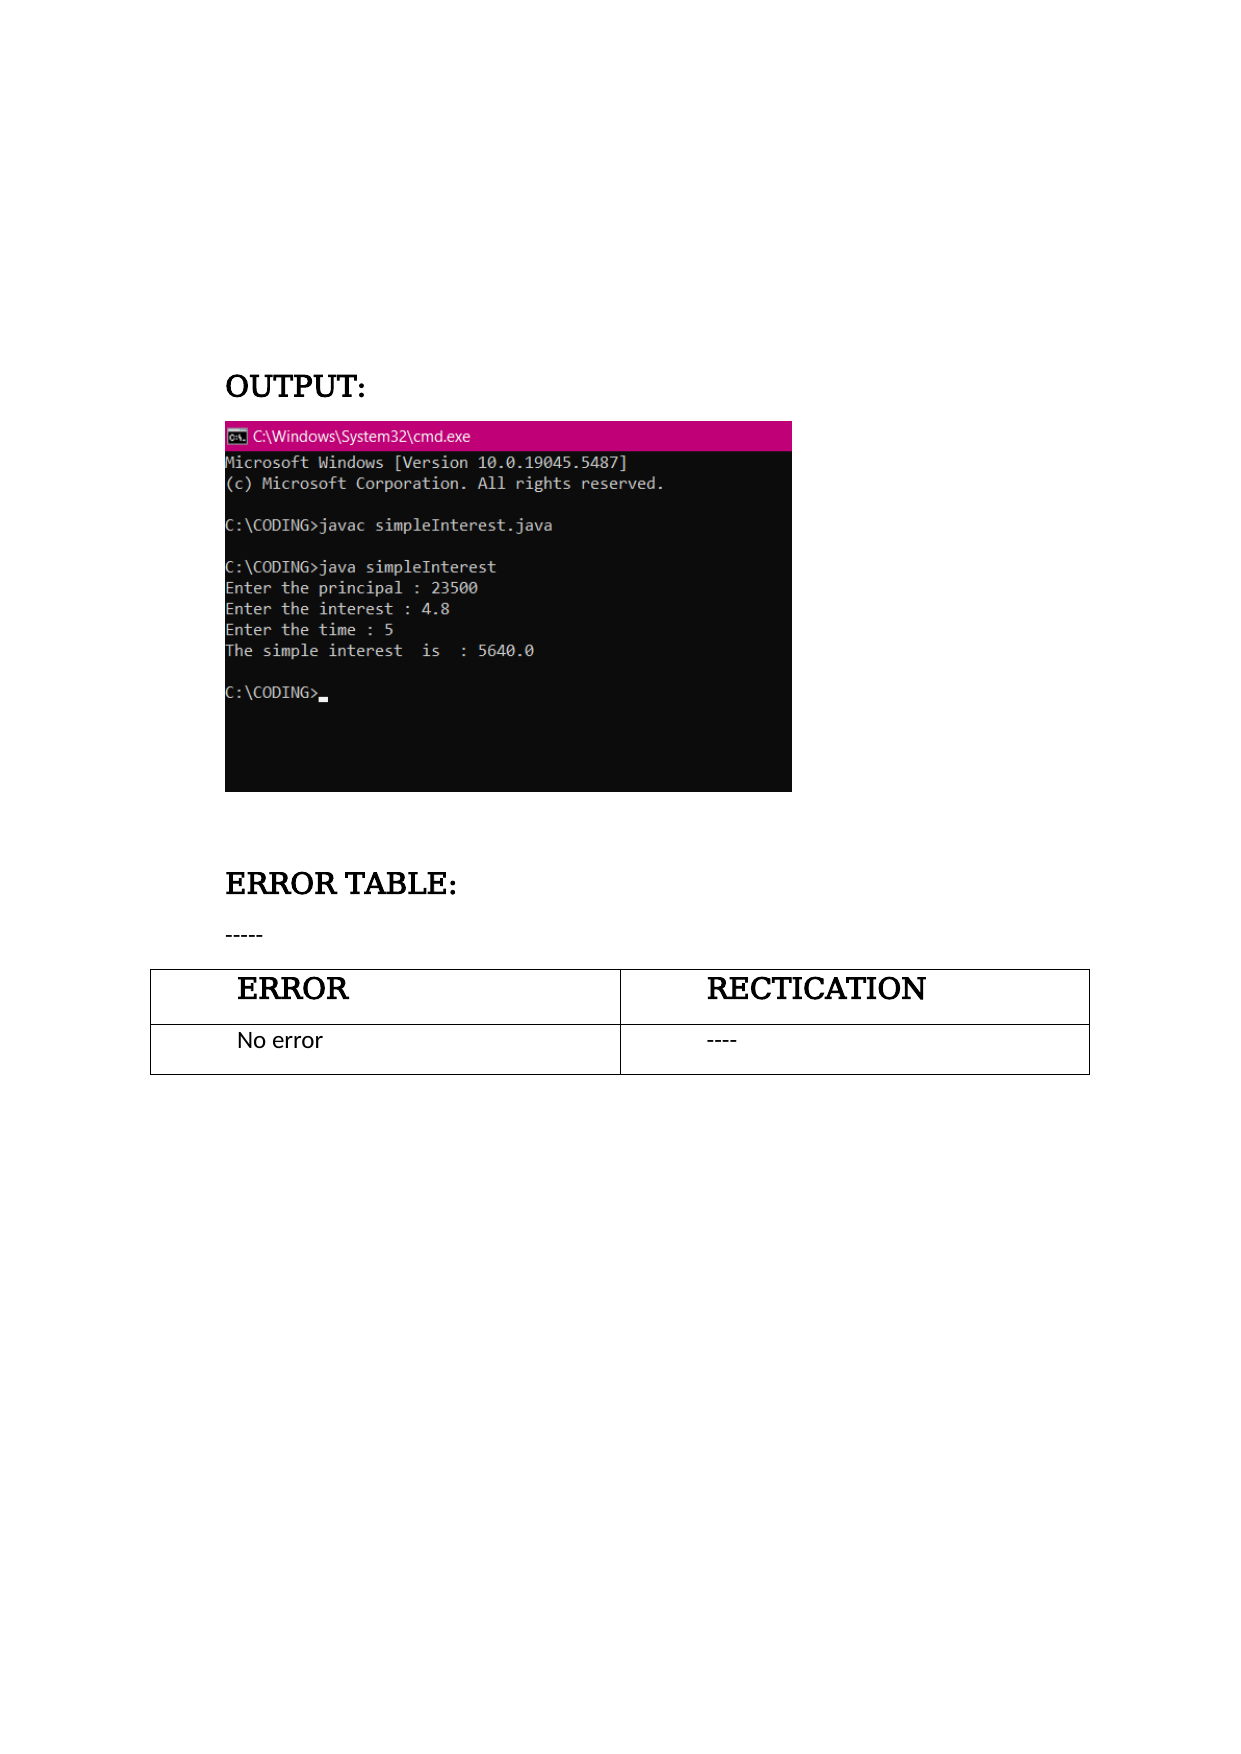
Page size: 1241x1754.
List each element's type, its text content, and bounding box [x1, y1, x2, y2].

text ERROR TABLE: [225, 865, 1090, 900]
table_cell No error [151, 1025, 620, 1074]
table_header ERROR [151, 970, 620, 1023]
text OUTPUT: [225, 367, 1090, 402]
text ----- [225, 919, 1090, 949]
picture [225, 421, 792, 792]
table_header RECTICATION [621, 970, 1089, 1023]
table_cell ---- [621, 1025, 1089, 1074]
